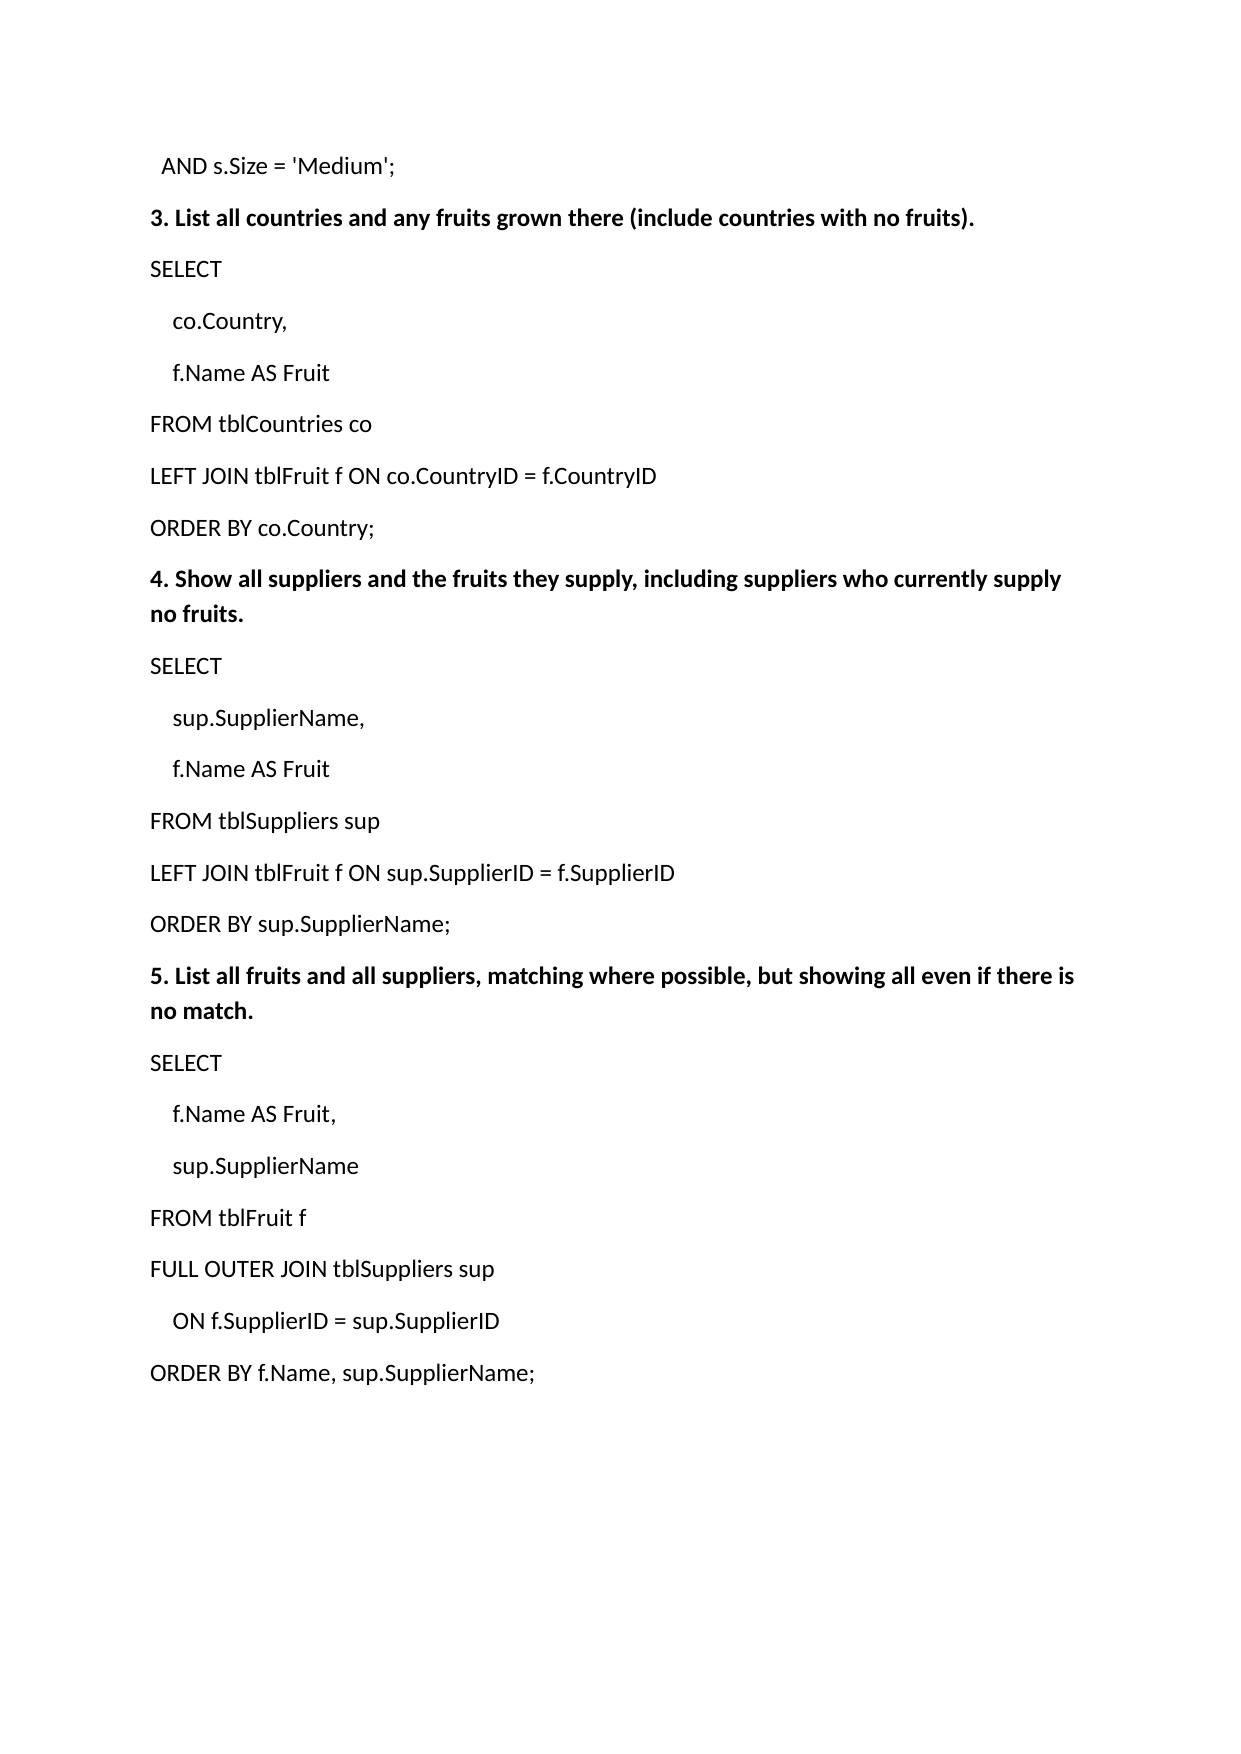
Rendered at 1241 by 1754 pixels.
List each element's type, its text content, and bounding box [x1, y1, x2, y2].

text 4. Show all suppliers and the fruits they supply, including suppliers who currently supply no fruits. [150, 563, 1090, 629]
text f.Name AS Fruit, [150, 1098, 1090, 1129]
text FROM tblSuppliers sup [150, 805, 1090, 836]
text LEFT JOIN tblFruit f ON co.CountryID = f.CountryID [150, 460, 1090, 491]
text LEFT JOIN tblFruit f ON sup.SupplierID = f.SupplierID [150, 857, 1090, 887]
text 3. List all countries and any fruits grown there (include countries with no fruits). [150, 202, 1090, 232]
text ORDER BY sup.SupplierName; [150, 908, 1090, 939]
text f.Name AS Fruit [150, 357, 1090, 387]
text ORDER BY co.Country; [150, 512, 1090, 542]
text SELECT [150, 650, 1090, 681]
text SELECT [150, 1047, 1090, 1077]
text 5. List all fruits and all suppliers, matching where possible, but showing all even if there is no match. [150, 960, 1090, 1026]
text AND s.Size = 'Medium'; [150, 150, 1090, 181]
text ORDER BY f.Name, sup.SupplierName; [150, 1357, 1090, 1387]
text sup.SupplierName, [150, 702, 1090, 732]
text FROM tblFruit f [150, 1202, 1090, 1232]
text ON f.SupplierID = sup.SupplierID [150, 1305, 1090, 1336]
text f.Name AS Fruit [150, 753, 1090, 784]
text sup.SupplierName [150, 1150, 1090, 1181]
text FULL OUTER JOIN tblSuppliers sup [150, 1253, 1090, 1284]
text FROM tblCountries co [150, 408, 1090, 439]
text SELECT [150, 253, 1090, 284]
text co.Country, [150, 305, 1090, 336]
